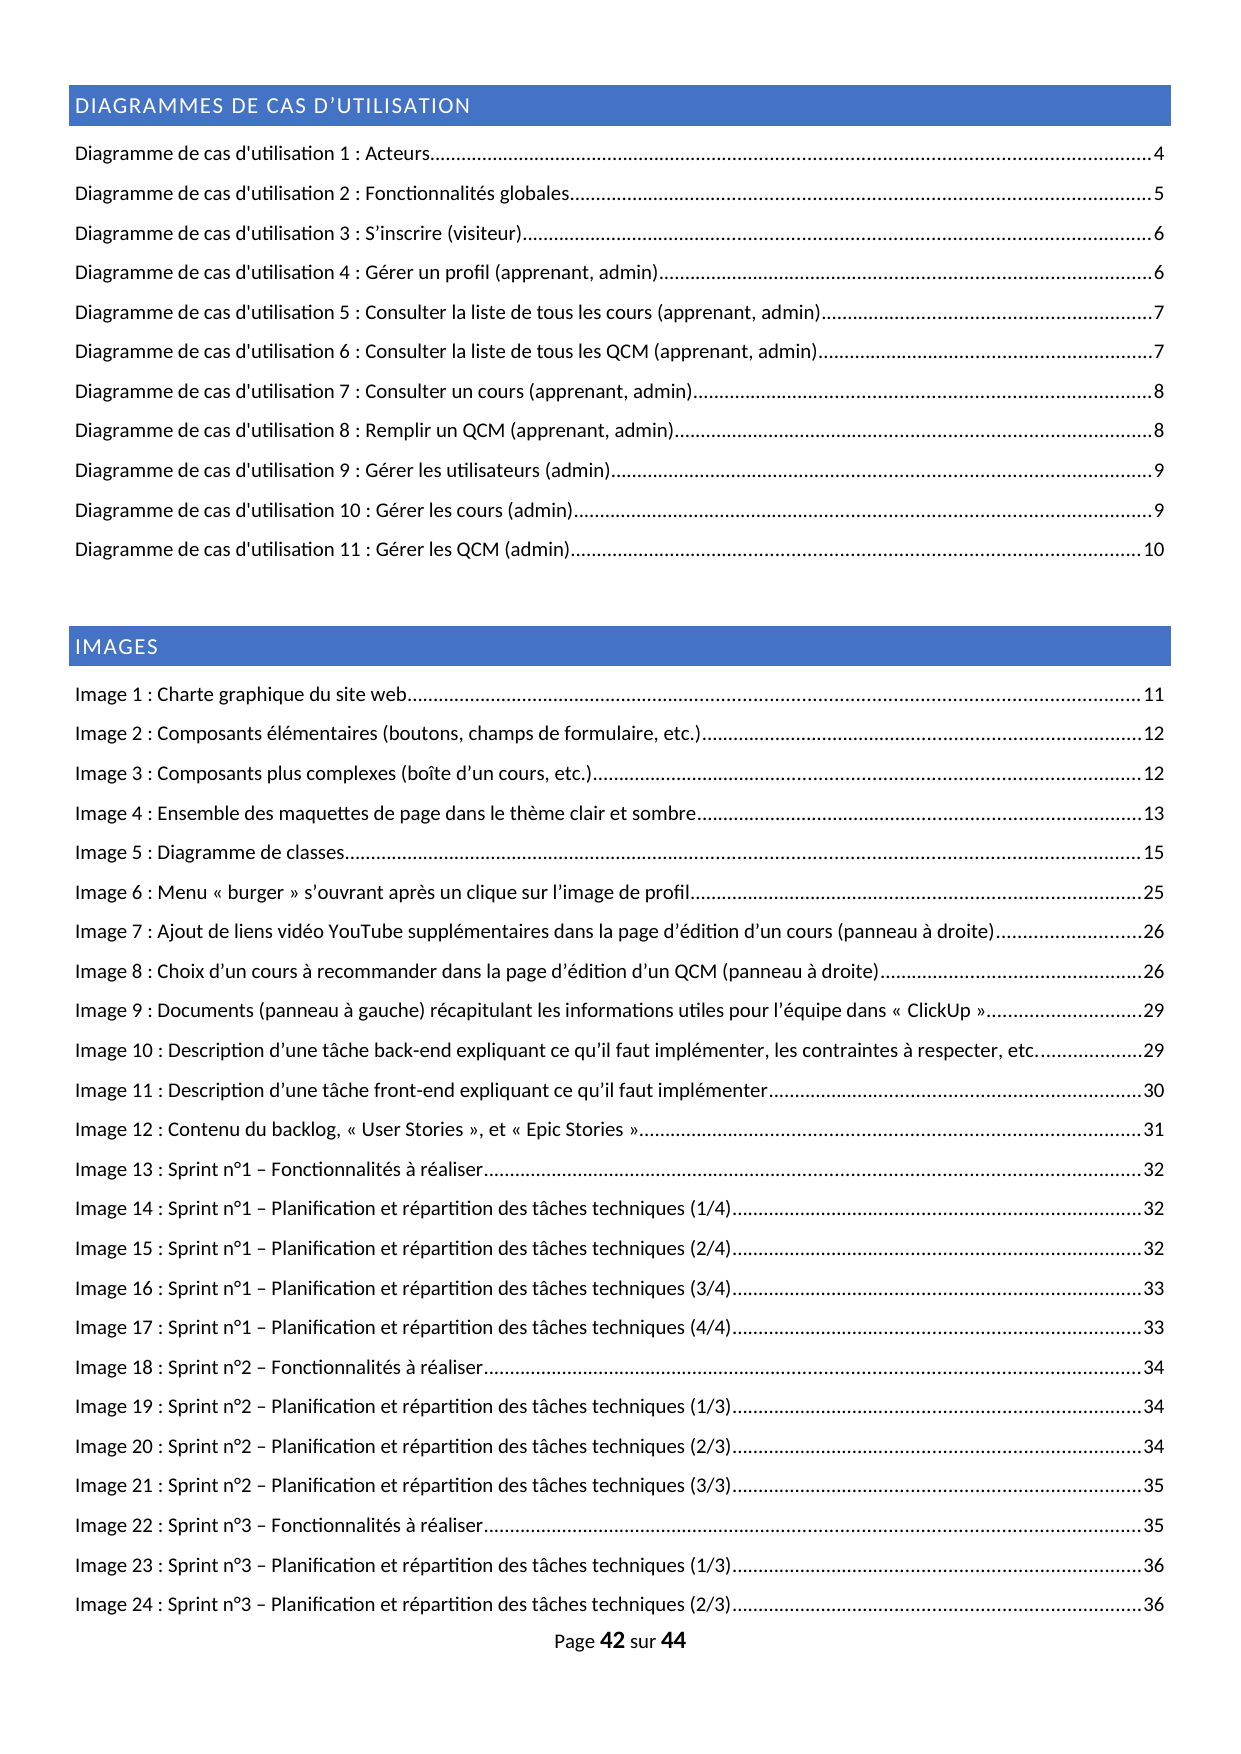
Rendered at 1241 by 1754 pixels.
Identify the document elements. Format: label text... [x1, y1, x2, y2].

text Image 11 : Description d’une tâche front-end expliquant ce qu’il faut implémenter 30 [75, 1077, 1165, 1102]
text Image 6 : Menu « burger » s’ouvrant après un clique sur l’image de profil 25 [75, 879, 1165, 904]
subtitle Images [75, 632, 1165, 660]
text Image 15 : Sprint n°1 – Planification et répartition des tâches techniques (2/4) 32 [75, 1235, 1165, 1261]
text Diagramme de cas d'utilisation 9 : Gérer les utilisateurs (admin) 9 [75, 457, 1165, 483]
text Image 23 : Sprint n°3 – Planification et répartition des tâches techniques (1/3) 36 [75, 1552, 1165, 1577]
text Diagramme de cas d'utilisation 8 : Remplir un QCM (apprenant, admin) 8 [75, 418, 1165, 443]
text Image 20 : Sprint n°2 – Planification et répartition des tâches techniques (2/3) 34 [75, 1433, 1165, 1458]
text Diagramme de cas d'utilisation 11 : Gérer les QCM (admin) 10 [75, 536, 1165, 562]
text Image 12 : Contenu du backlog, « User Stories », et « Epic Stories » 31 [75, 1116, 1165, 1142]
text Image 10 : Description d’une tâche back-end expliquant ce qu’il faut implémenter, les contraintes à respecter, etc. 29 [75, 1037, 1165, 1063]
text Image 21 : Sprint n°2 – Planification et répartition des tâches techniques (3/3) 35 [75, 1473, 1165, 1498]
text Image 18 : Sprint n°2 – Fonctionnalités à réaliser 34 [75, 1354, 1165, 1379]
text Diagramme de cas d'utilisation 5 : Consulter la liste de tous les cours (apprenant, admin) 7 [75, 299, 1165, 324]
text Diagramme de cas d'utilisation 10 : Gérer les cours (admin) 9 [75, 497, 1165, 522]
text Image 3 : Composants plus complexes (boîte d’un cours, etc.) 12 [75, 760, 1165, 786]
subtitle Diagrammes de cas d’utilisation [75, 92, 1165, 120]
text Diagramme de cas d'utilisation 3 : S’inscrire (visiteur) 6 [75, 220, 1165, 245]
text Diagramme de cas d'utilisation 7 : Consulter un cours (apprenant, admin) 8 [75, 378, 1165, 403]
text Diagramme de cas d'utilisation 1 : Acteurs 4 [75, 141, 1165, 166]
text Image 24 : Sprint n°3 – Planification et répartition des tâches techniques (2/3) 36 [75, 1591, 1165, 1617]
text Image 14 : Sprint n°1 – Planification et répartition des tâches techniques (1/4) 32 [75, 1196, 1165, 1221]
text Image 4 : Ensemble des maquettes de page dans le thème clair et sombre 13 [75, 800, 1165, 825]
text Image 9 : Documents (panneau à gauche) récapitulant les informations utiles pour l’équipe dans « ClickUp » 29 [75, 998, 1165, 1023]
text Image 19 : Sprint n°2 – Planification et répartition des tâches techniques (1/3) 34 [75, 1393, 1165, 1419]
text Image 2 : Composants élémentaires (boutons, champs de formulaire, etc.) 12 [75, 721, 1165, 746]
text Image 1 : Charte graphique du site web 11 [75, 681, 1165, 706]
text Image 5 : Diagramme de classes 15 [75, 839, 1165, 865]
text Image 13 : Sprint n°1 – Fonctionnalités à réaliser 32 [75, 1156, 1165, 1181]
text Diagramme de cas d'utilisation 2 : Fonctionnalités globales 5 [75, 180, 1165, 206]
text Image 17 : Sprint n°1 – Planification et répartition des tâches techniques (4/4) 33 [75, 1314, 1165, 1340]
text Image 7 : Ajout de liens vidéo YouTube supplémentaires dans la page d’édition d’un cours (panneau à droite) 26 [75, 918, 1165, 944]
text Diagramme de cas d'utilisation 6 : Consulter la liste de tous les QCM (apprenant, admin) 7 [75, 338, 1165, 364]
text Image 16 : Sprint n°1 – Planification et répartition des tâches techniques (3/4) 33 [75, 1275, 1165, 1300]
text Image 22 : Sprint n°3 – Fonctionnalités à réaliser 35 [75, 1512, 1165, 1538]
text Image 8 : Choix d’un cours à recommander dans la page d’édition d’un QCM (panneau à droite) 26 [75, 958, 1165, 983]
text Diagramme de cas d'utilisation 4 : Gérer un profil (apprenant, admin) 6 [75, 259, 1165, 285]
